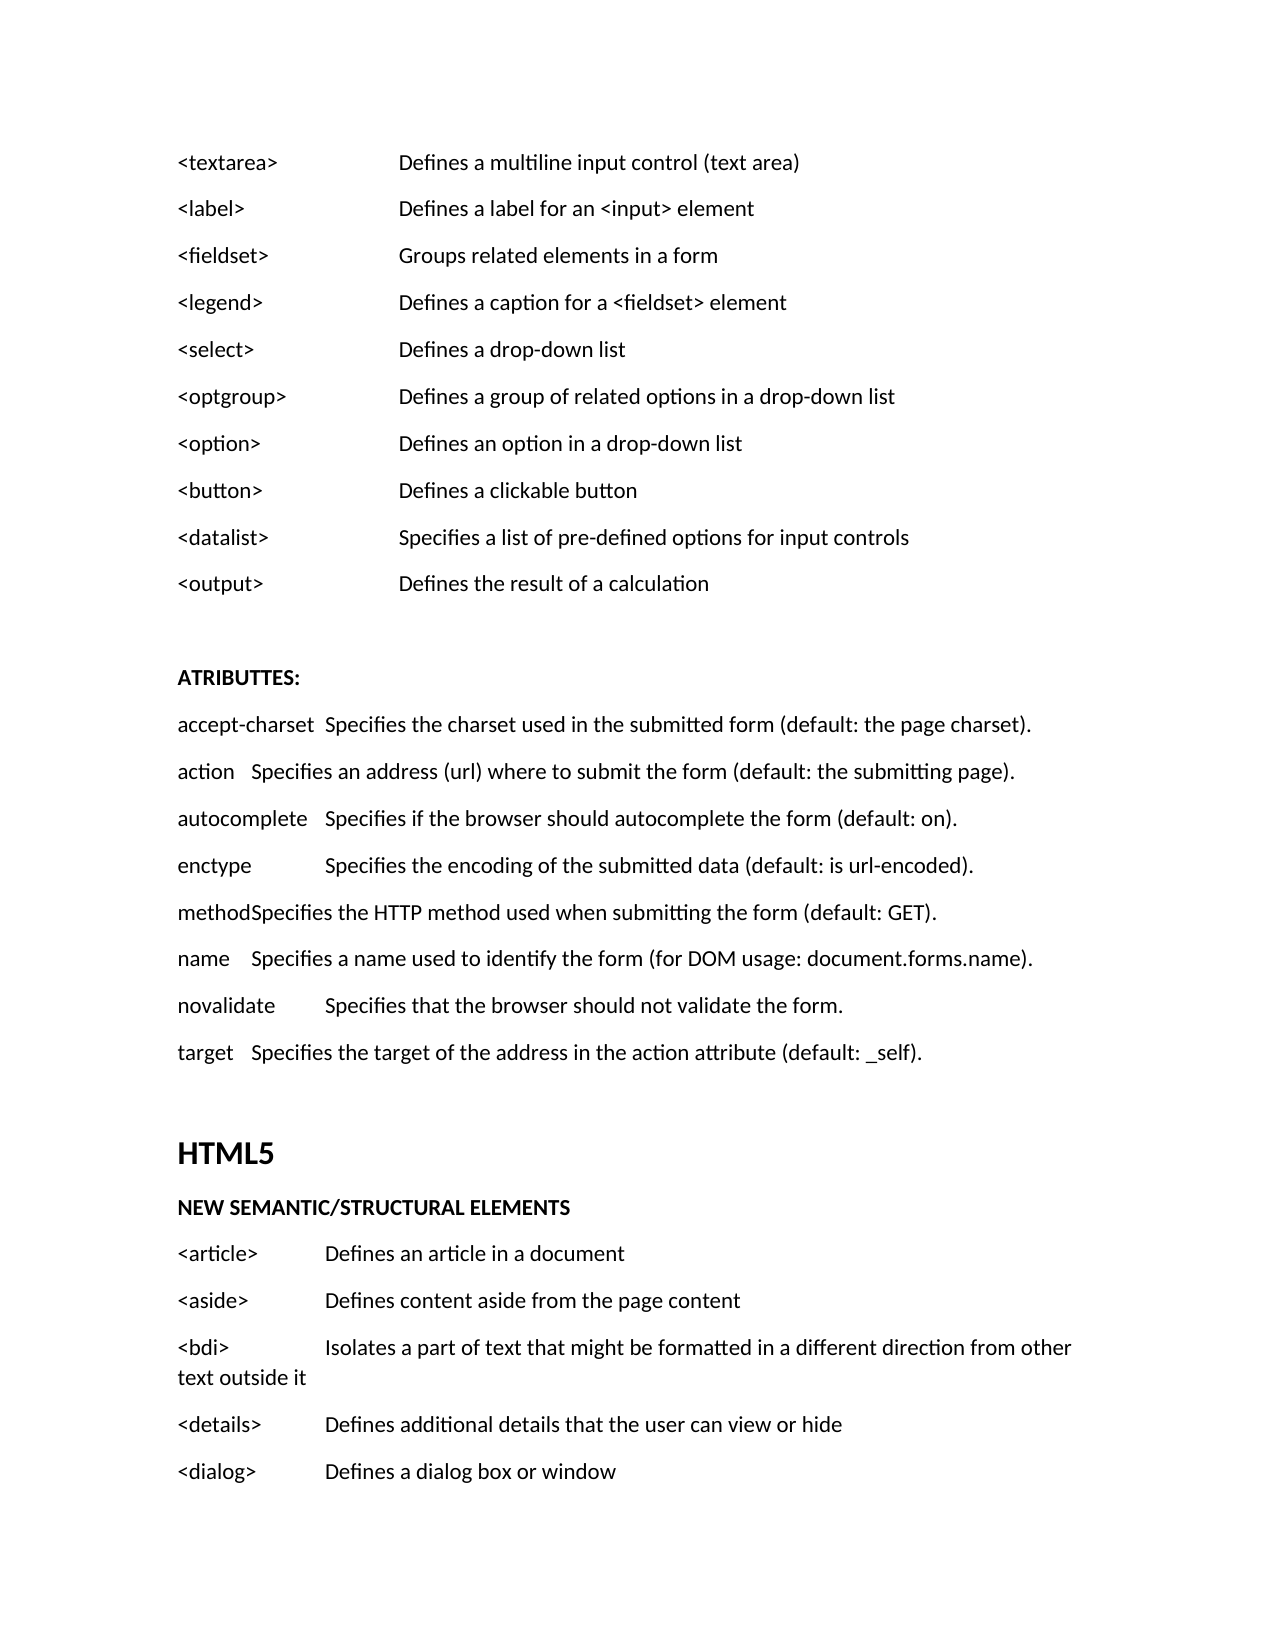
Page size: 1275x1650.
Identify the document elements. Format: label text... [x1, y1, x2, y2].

text accept-charset Specifies the charset used in the submitted form (default: the page charset). [177, 710, 1098, 738]
text <textarea> Defines a multiline input control (text area) [177, 148, 1098, 176]
text <aside> Defines content aside from the page content [177, 1286, 1098, 1314]
text <optgroup> Defines a group of related options in a drop-down list [177, 382, 1098, 410]
text autocomplete Specifies if the browser should autocomplete the form (default: on). [177, 804, 1098, 832]
text <select> Defines a drop-down list [177, 335, 1098, 363]
text <legend> Defines a caption for a <fieldset> element [177, 288, 1098, 316]
text novalidate Specifies that the browser should not validate the form. [177, 991, 1098, 1019]
text method Specifies the HTTP method used when submitting the form (default: GET). [177, 898, 1098, 926]
text <label> Defines a label for an <input> element [177, 194, 1098, 222]
text <bdi> Isolates a part of text that might be formatted in a different direction from other text outside it [177, 1333, 1098, 1391]
text HTML5 [177, 1132, 1098, 1173]
text New Semantic/Structural Elements [177, 1193, 1098, 1221]
text <article> Defines an article in a document [177, 1239, 1098, 1267]
text enctype Specifies the encoding of the submitted data (default: is url-encoded). [177, 851, 1098, 879]
text <dialog> Defines a dialog box or window [177, 1457, 1098, 1485]
text <button> Defines a clickable button [177, 476, 1098, 504]
text <fieldset> Groups related elements in a form [177, 241, 1098, 269]
text <details> Defines additional details that the user can view or hide [177, 1410, 1098, 1438]
text action Specifies an address (url) where to submit the form (default: the submitting page). [177, 757, 1098, 785]
text <option> Defines an option in a drop-down list [177, 429, 1098, 457]
text target Specifies the target of the address in the action attribute (default: _self). [177, 1038, 1098, 1066]
text <output> Defines the result of a calculation [177, 569, 1098, 597]
text <datalist> Specifies a list of pre-defined options for input controls [177, 523, 1098, 551]
text ATRIBUTTES: [177, 663, 1098, 691]
text name Specifies a name used to identify the form (for DOM usage: document.forms.name). [177, 944, 1098, 972]
